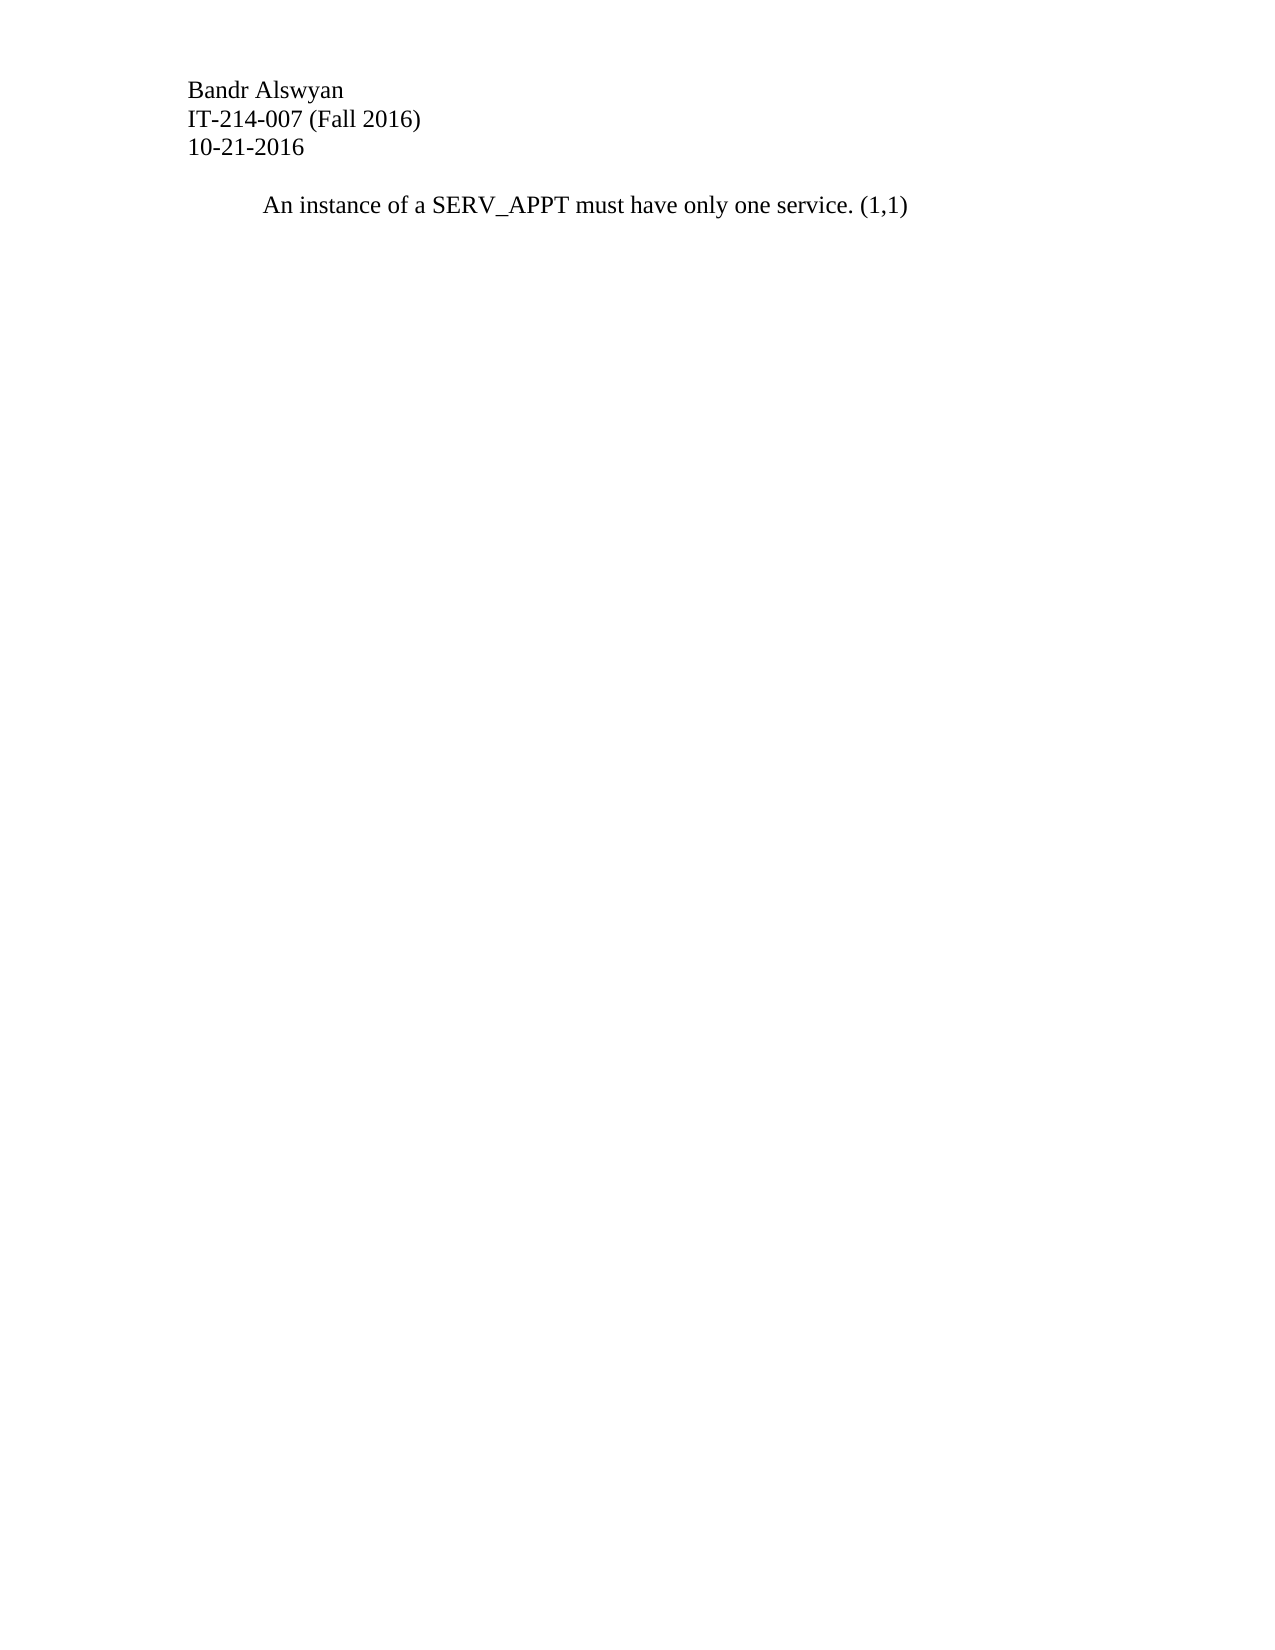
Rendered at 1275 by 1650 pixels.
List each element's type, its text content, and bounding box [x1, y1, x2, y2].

text An instance of a SERV_APPT must have only one service. (1,1) [187, 190, 1162, 219]
